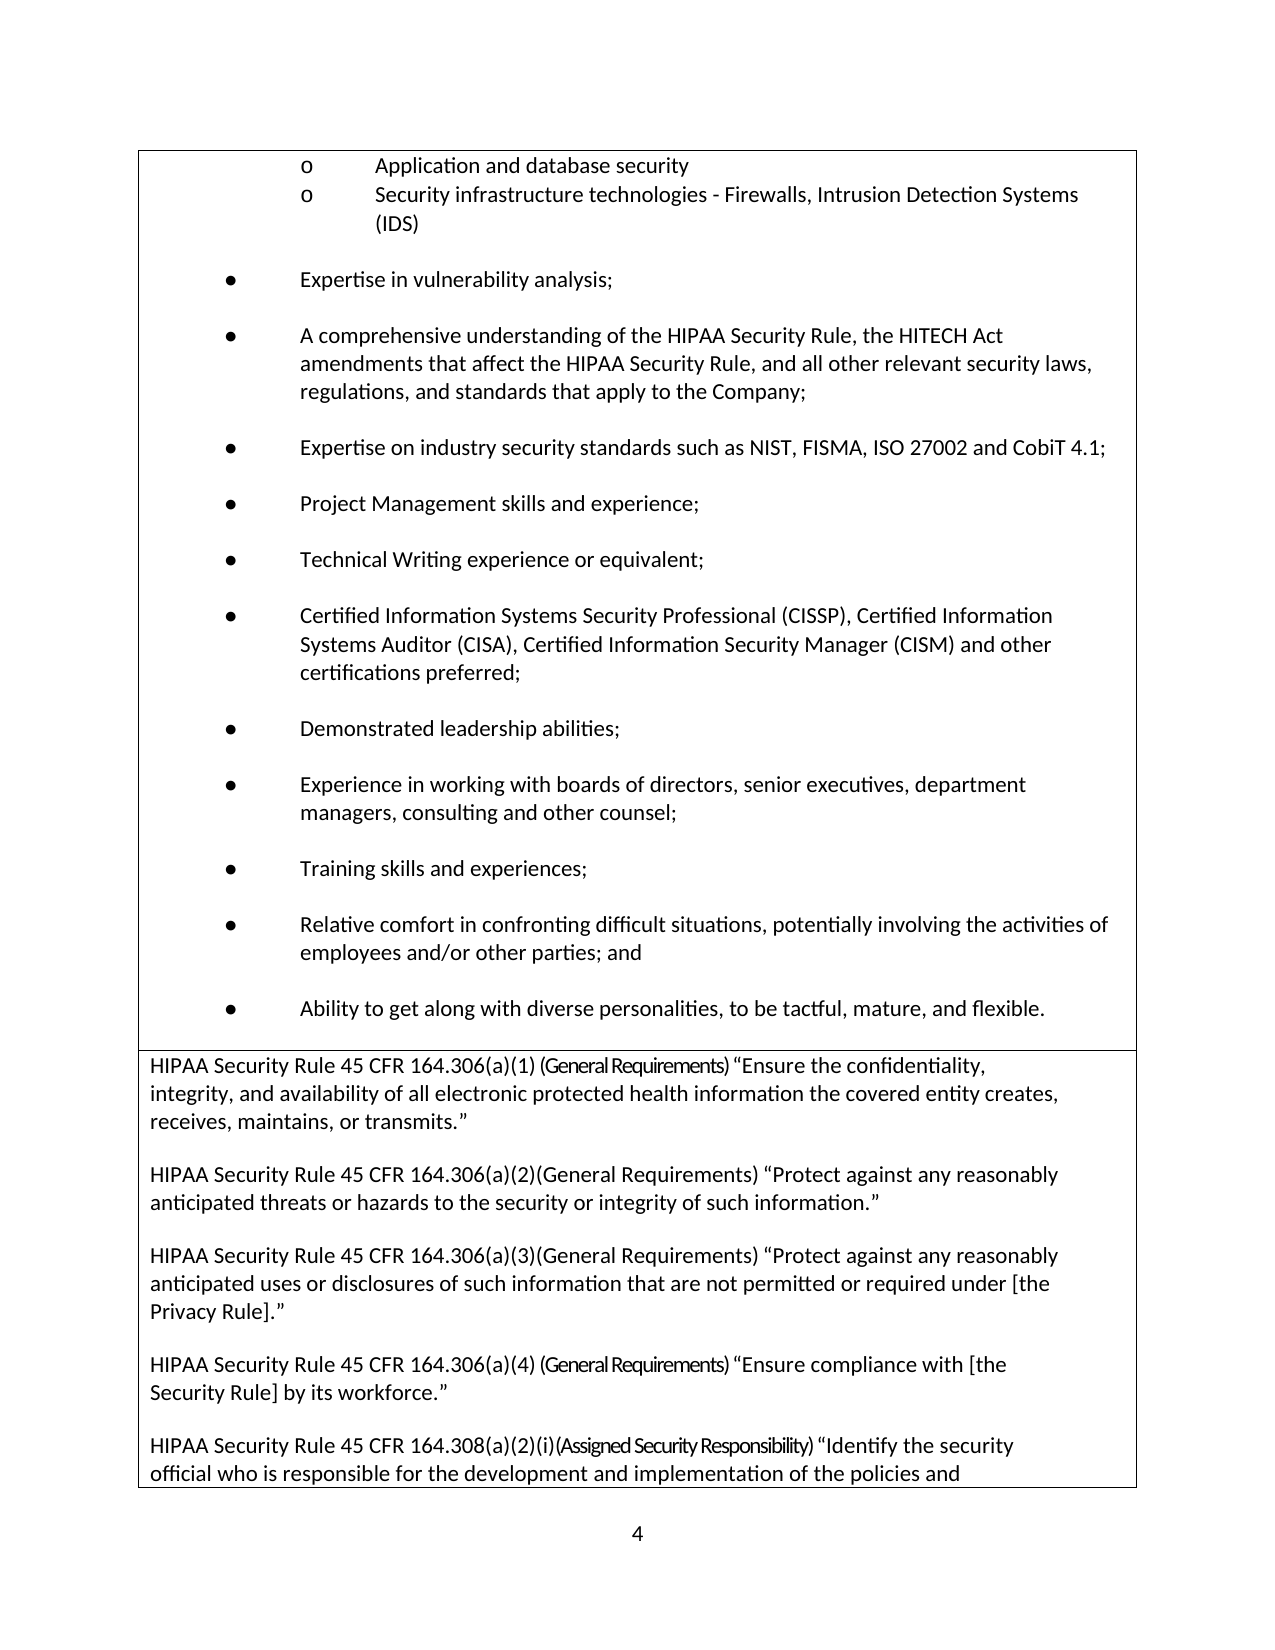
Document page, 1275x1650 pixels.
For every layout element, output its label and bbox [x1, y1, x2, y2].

table_cell [139, 151, 1136, 1050]
table_cell [139, 1051, 1136, 1487]
